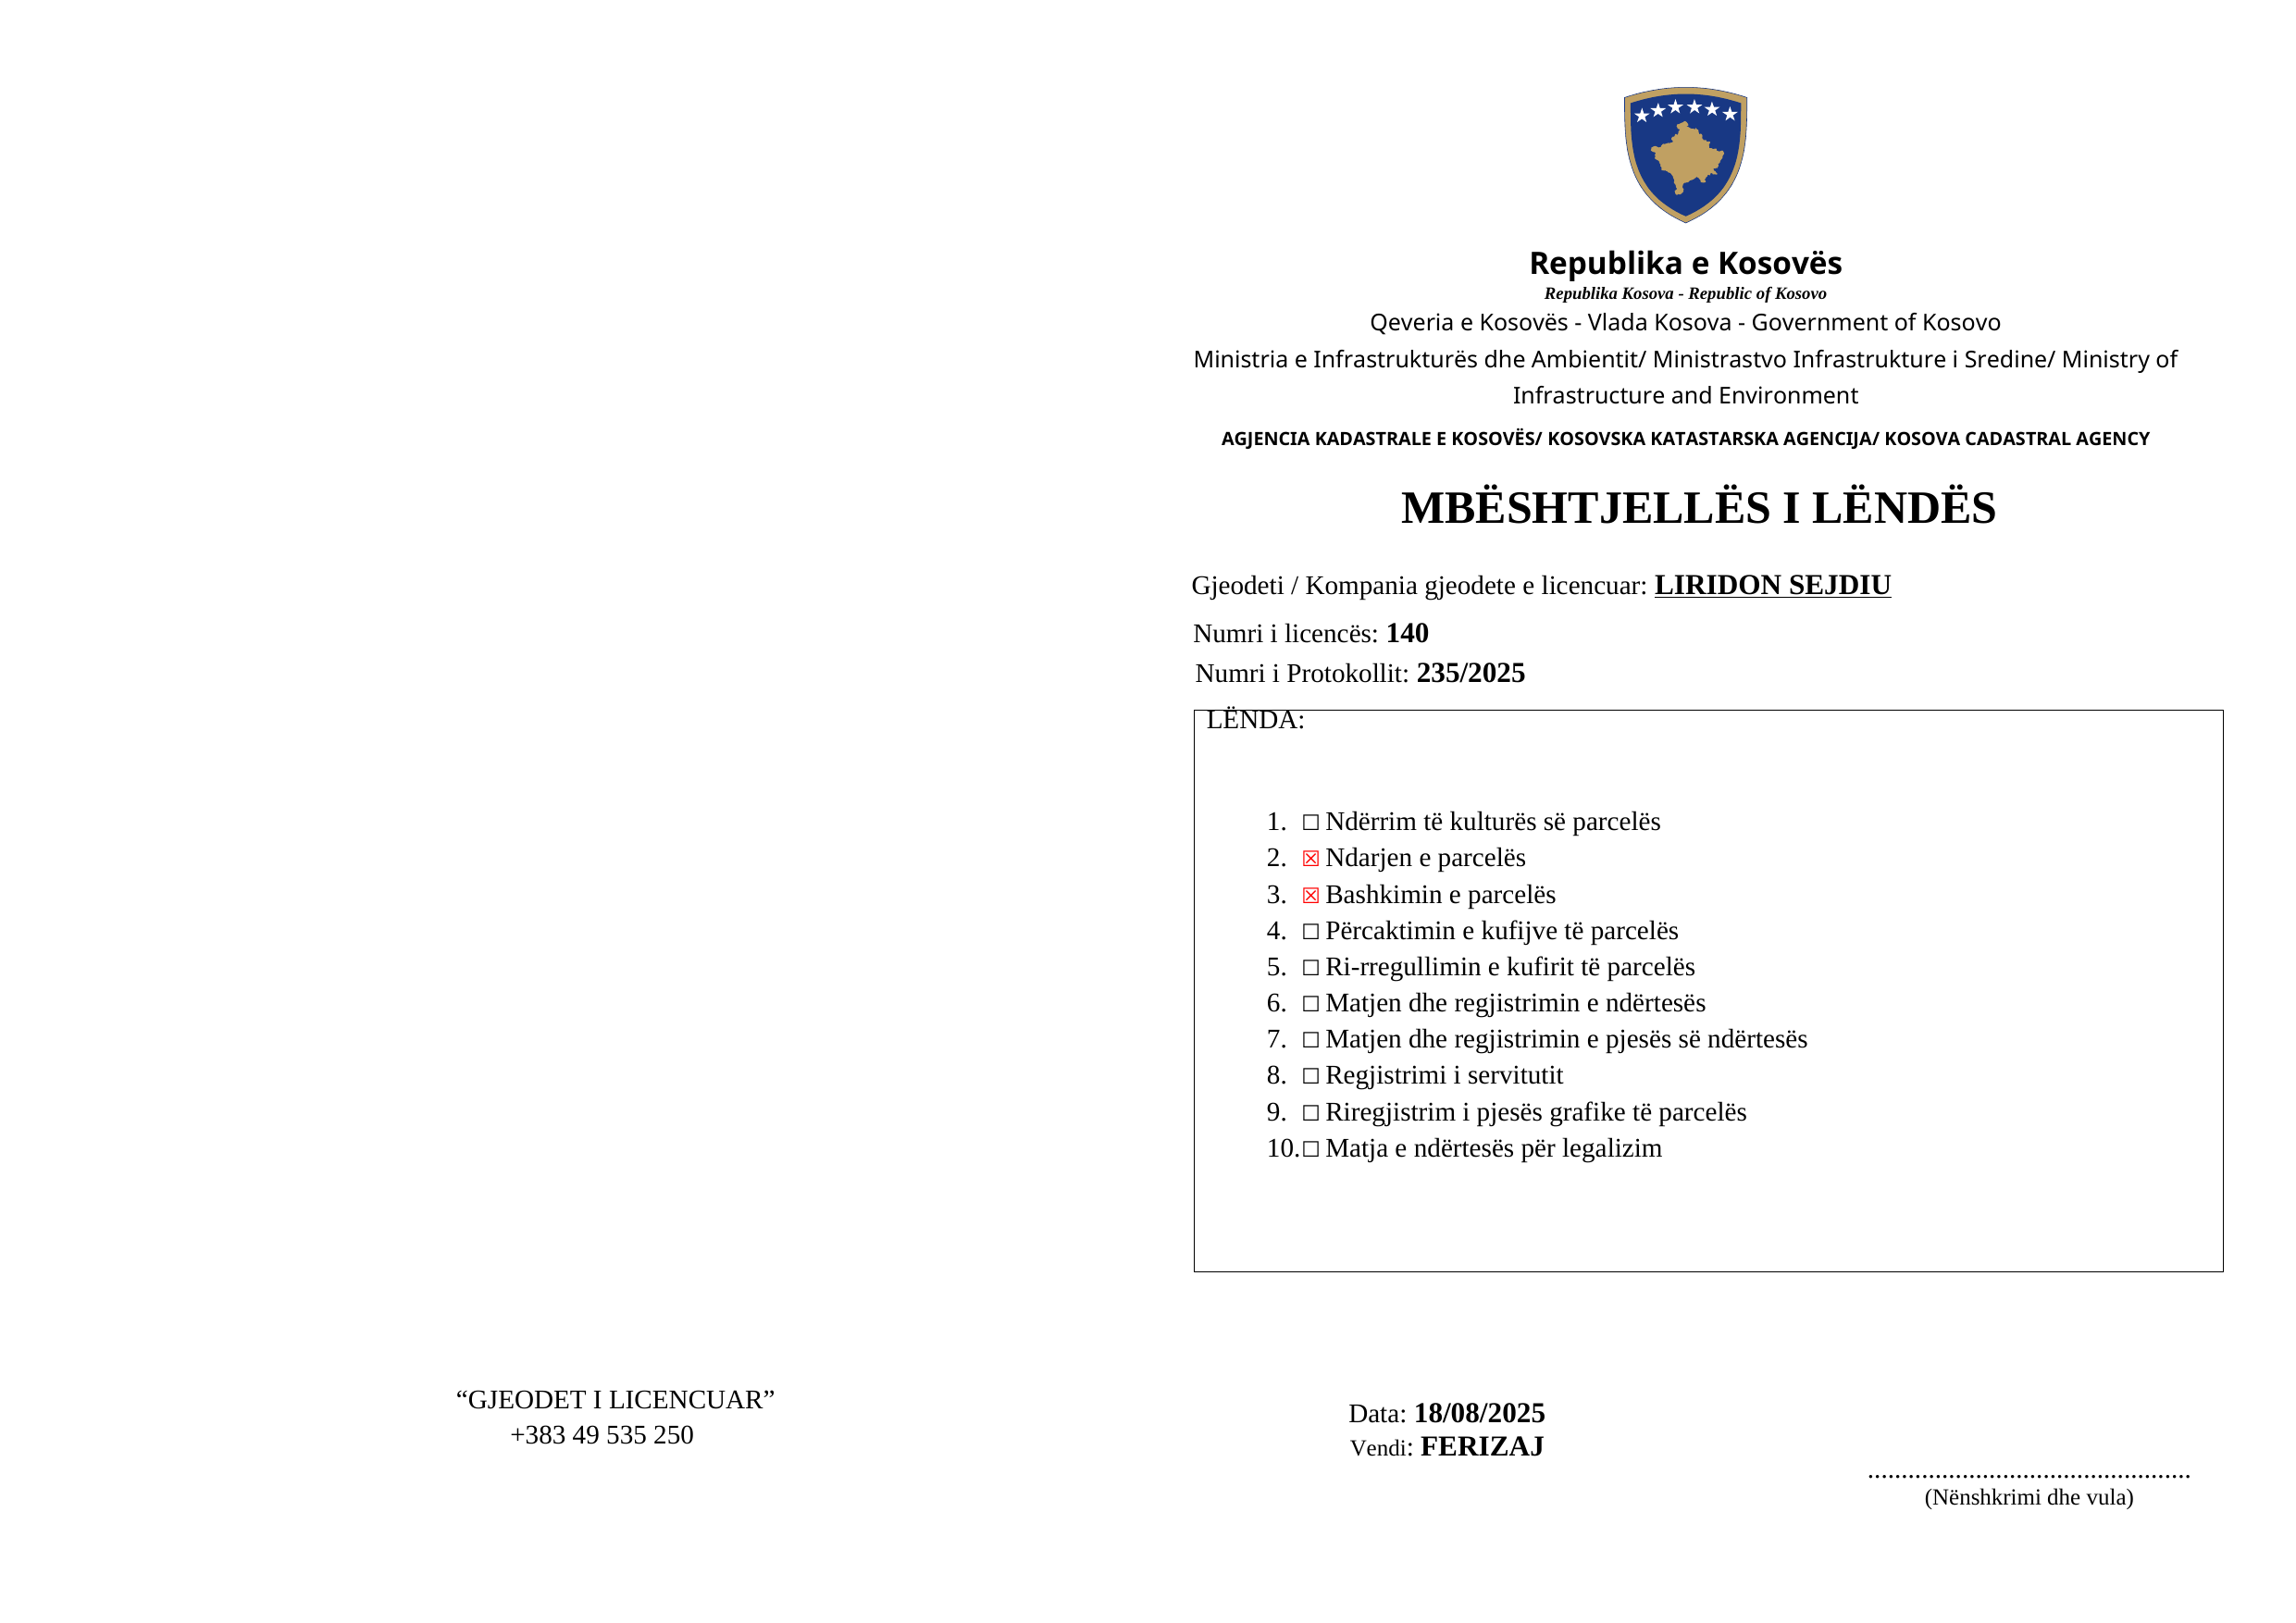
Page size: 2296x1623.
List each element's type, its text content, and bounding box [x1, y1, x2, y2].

table_header Republika e Kosovës Republika Kosova - Republic of Kosovo Qeveria e Kosovës - Vlada Kosova - Government of Kosovo Ministria e Infrastrukturës dhe Ambientit/ Ministrastvo Infrastrukture i Sredine/ Ministry of Infrastructure and Environment [1160, 87, 2211, 414]
text +383 49 535 250 [139, 1419, 2156, 1450]
list ☒ Bashkimin e parcelës [1267, 878, 2156, 910]
list ☐ Matja e ndërtesës për legalizim [1267, 1132, 2156, 1163]
list ☐ Matjen dhe regjistrimin e pjesës së ndërtesës [1267, 1022, 2156, 1054]
list ☐ Ndërrim të kulturës së parcelës [1267, 805, 2156, 836]
list ☐ Riregjistrim i pjesës grafike të parcelës [1267, 1096, 2156, 1127]
text “GJEODET I LICENCUAR” [139, 1383, 2156, 1414]
table_cell AGJENCIA KADASTRALE E KOSOVËS/ KOSOVSKA KATASTARSKA AGENCIJA/ KOSOVA CADASTRAL AGENCY [1160, 414, 2211, 462]
list ☐ Ri-rregullimin e kufirit të parcelës [1267, 950, 2156, 982]
list ☒ Ndarjen e parcelës [1267, 841, 2156, 873]
list ☐ Regjistrimi i servitutit [1267, 1059, 2156, 1091]
list ☐ Përcaktimin e kufijve të parcelës [1267, 914, 2156, 946]
list ☐ Matjen dhe regjistrimin e ndërtesës [1267, 986, 2156, 1018]
